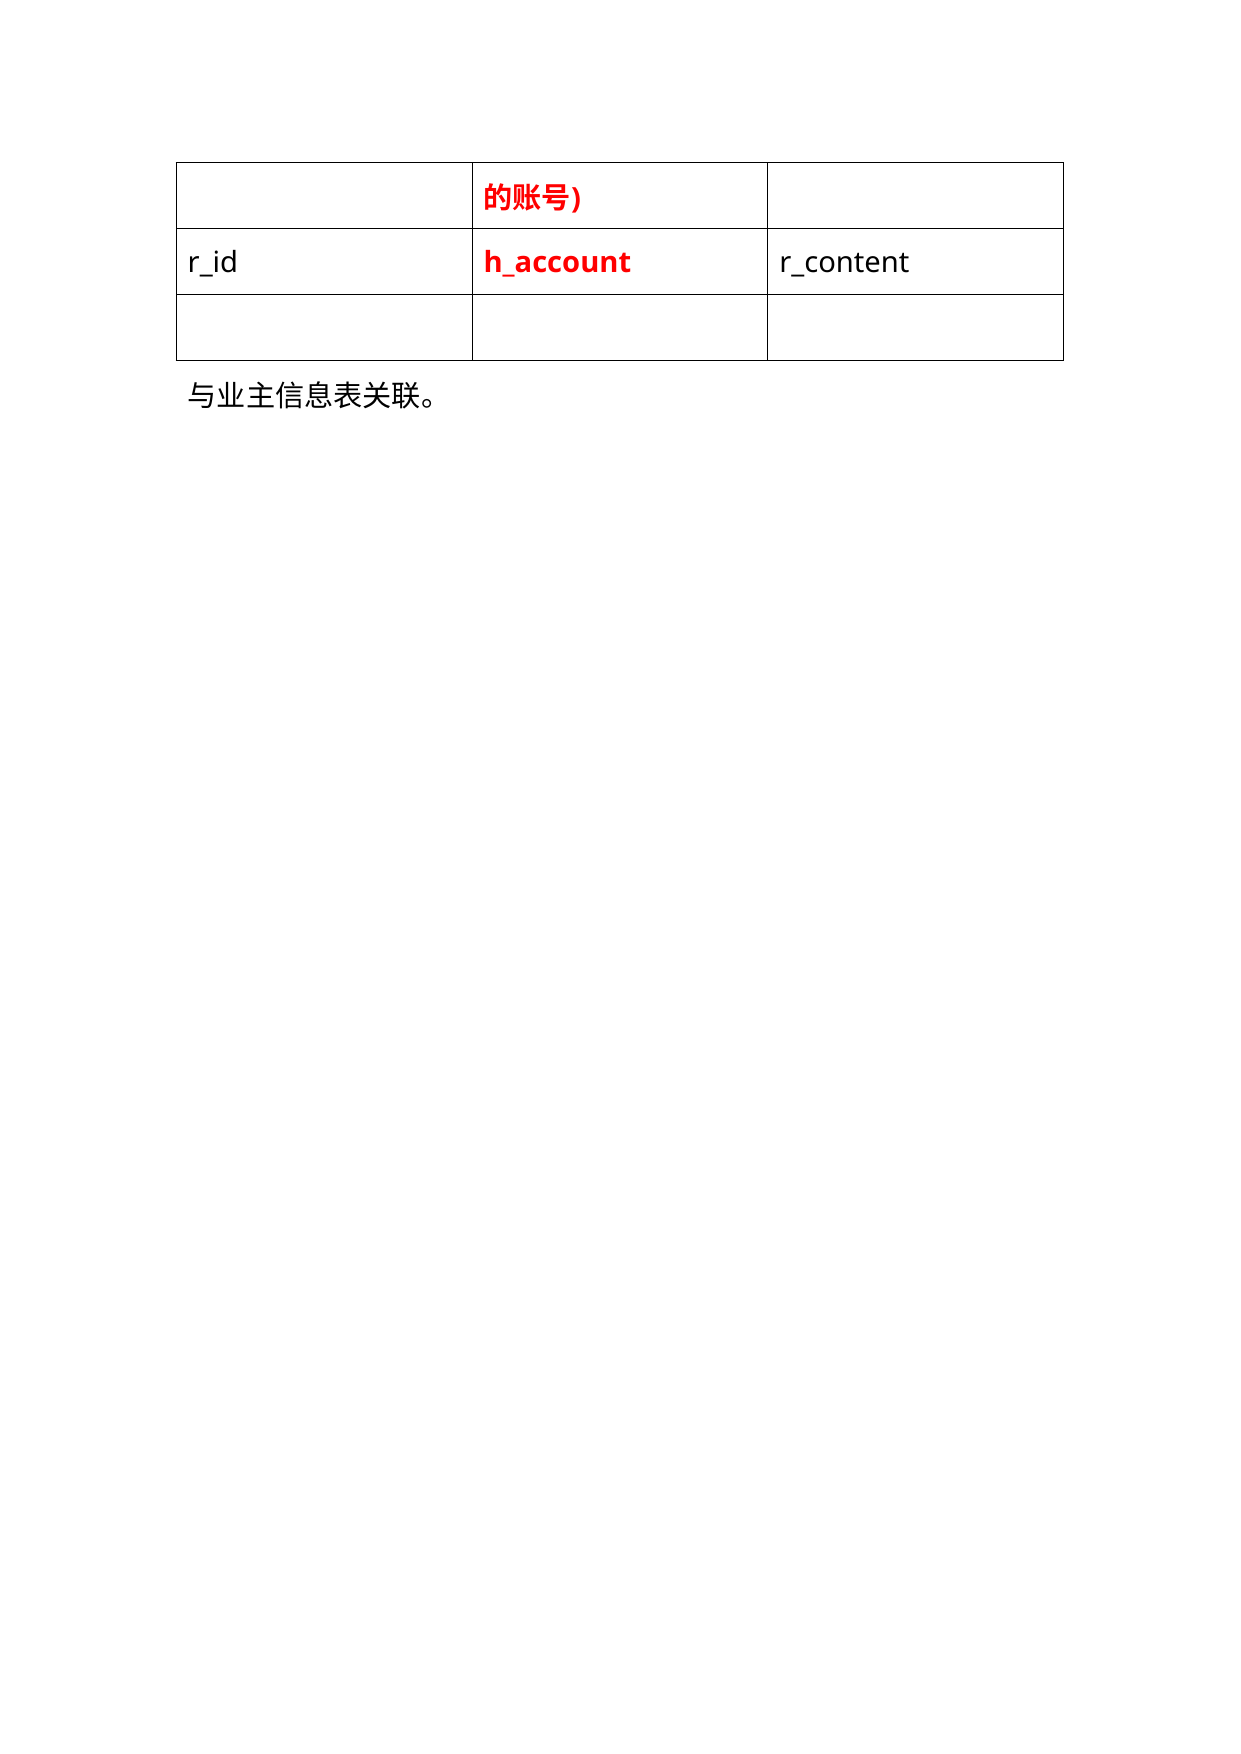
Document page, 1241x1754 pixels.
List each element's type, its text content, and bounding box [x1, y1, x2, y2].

table_cell r_content [768, 229, 1063, 294]
table_cell 上报账号(也就是业主的账号) [473, 163, 767, 228]
table_cell 序号 [177, 163, 472, 228]
table_cell r_id [177, 229, 472, 294]
text 与业主信息表关联。 [187, 361, 1053, 426]
table_cell [177, 295, 472, 360]
table_cell 内容 [768, 163, 1063, 228]
table_cell [473, 295, 767, 360]
table_cell h_account [473, 229, 767, 294]
table_cell [768, 295, 1063, 360]
